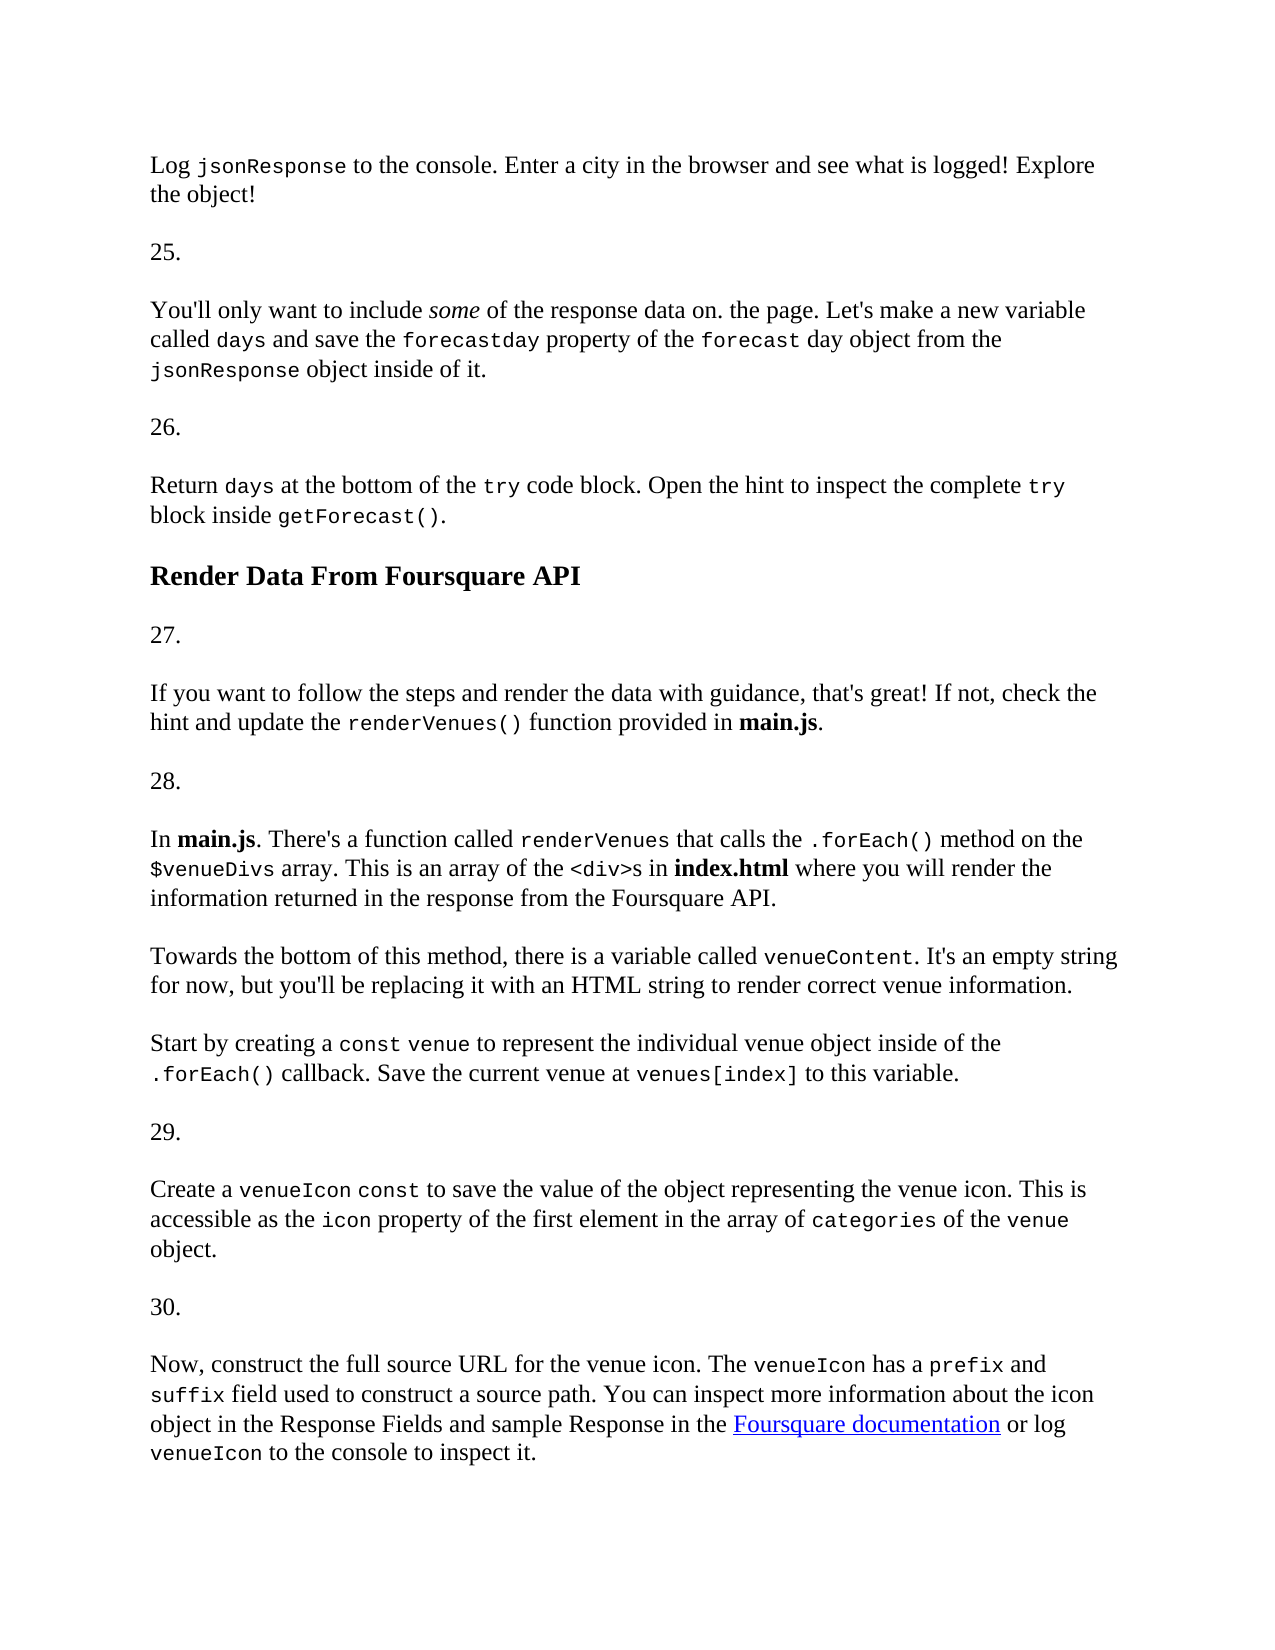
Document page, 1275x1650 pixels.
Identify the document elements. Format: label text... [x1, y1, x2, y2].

text Return days at the bottom of the try code block. Open the hint to inspect the complete try block inside getForecast(). [150, 470, 1125, 529]
text 30. [150, 1292, 1125, 1320]
text 29. [150, 1117, 1125, 1145]
text 28. [150, 766, 1125, 794]
text Create a venueIcon const to save the value of the object representing the venue icon. This is accessible as the icon property of the first element in the array of categories of the venue object. [150, 1174, 1125, 1262]
text 27. [150, 620, 1125, 649]
text Start by creating a const venue to represent the individual venue object inside of the .forEach() callback. Save the current venue at venues[index] to this variable. [150, 1028, 1125, 1087]
text 26. [150, 412, 1125, 441]
text Log jsonResponse to the console. Enter a city in the browser and see what is logged! Explore the object! [150, 150, 1125, 208]
text Render Data From Foursquare API [150, 559, 1125, 591]
text Towards the bottom of this method, there is a variable called venueContent. It's an empty string for now, but you'll be replacing it with an HTML string to render correct venue information. [150, 941, 1125, 999]
text 25. [150, 237, 1125, 266]
text Now, construct the full source URL for the venue icon. The venueIcon has a prefix and suffix field used to construct a source path. You can inspect more information about the icon object in the Response Fields and sample Response in the Foursquare documentation or log venueIcon to the console to inspect it. [150, 1349, 1125, 1467]
text In main.js. There's a function called renderVenues that calls the .forEach() method on the $venueDivs array. This is an array of the <div>s in index.html where you will render the information returned in the response from the Foursquare API. [150, 824, 1125, 912]
text You'll only want to include some of the response data on. the page. Let's make a new variable called days and save the forecastday property of the forecast day object from the jsonResponse object inside of it. [150, 295, 1125, 383]
text If you want to follow the steps and render the data with guidance, that's great! If not, check the hint and update the renderVenues() function provided in main.js. [150, 678, 1125, 737]
